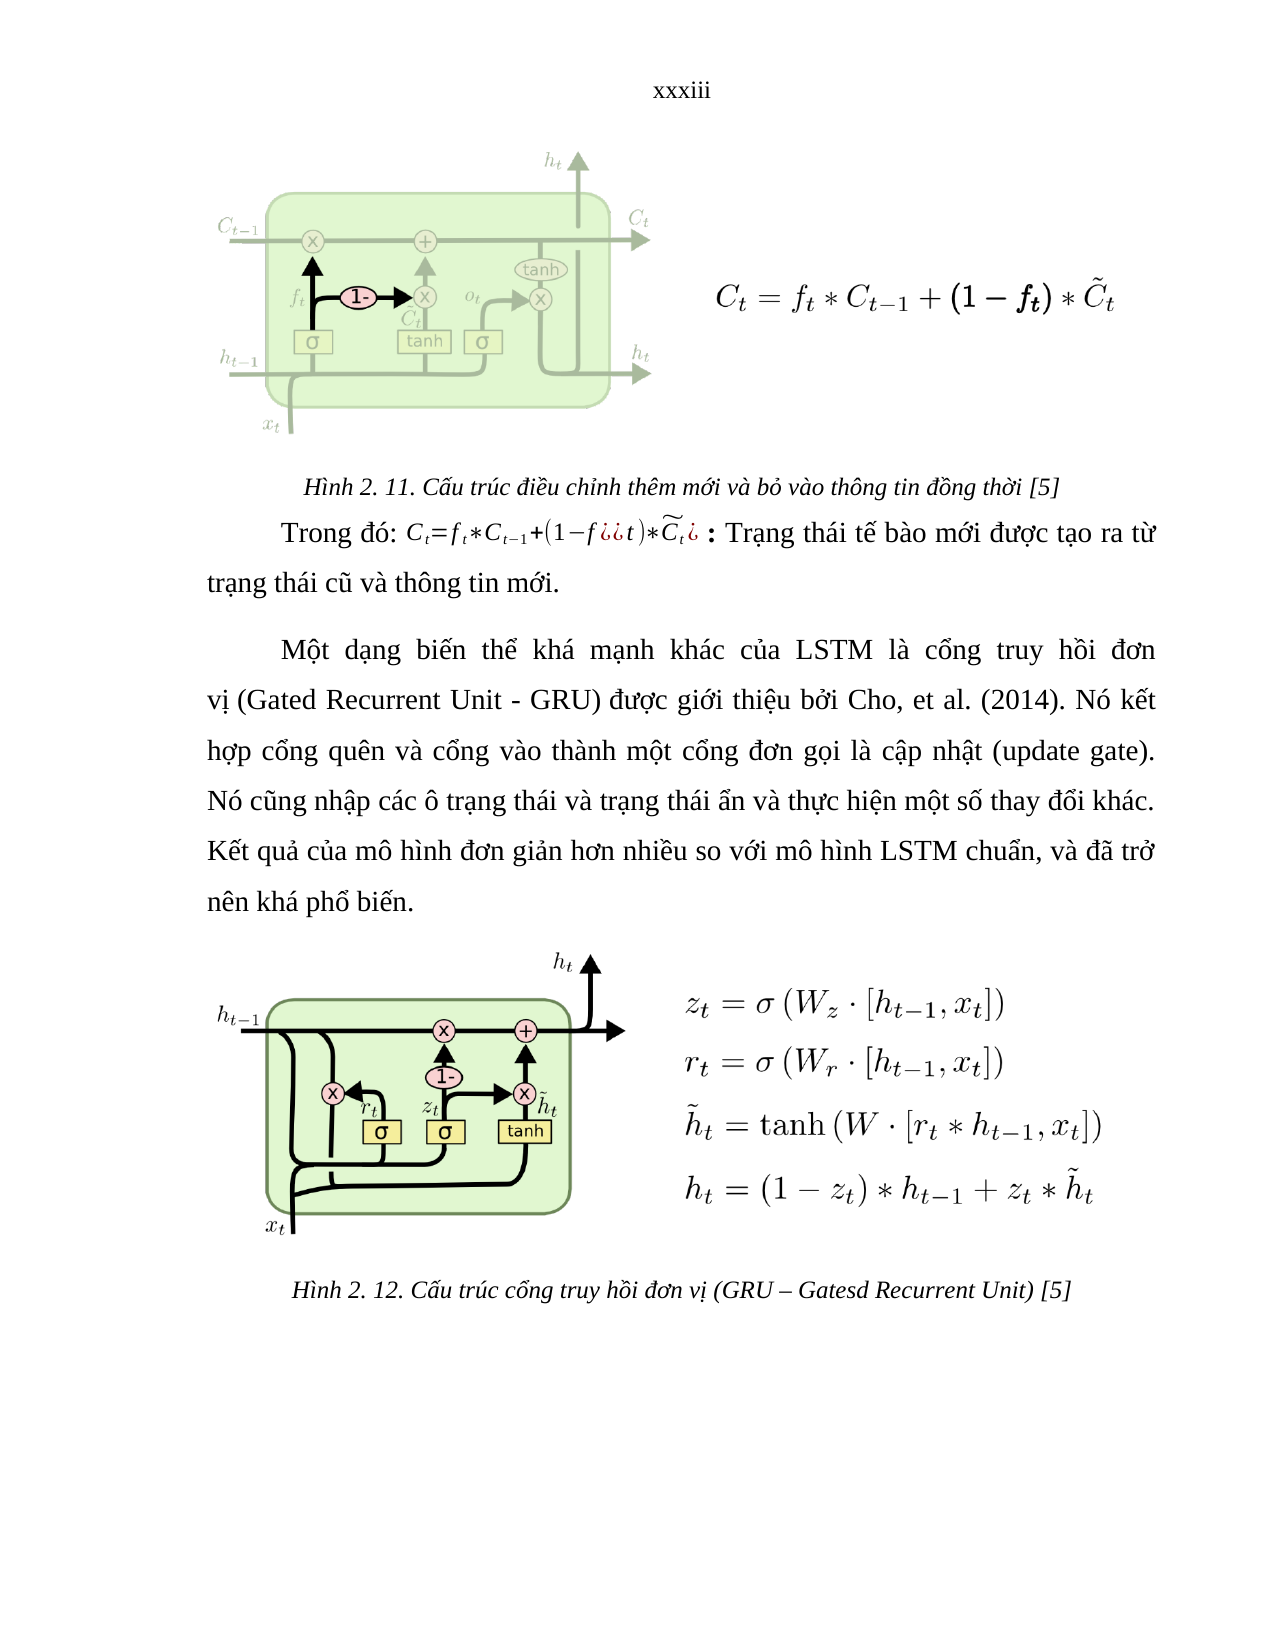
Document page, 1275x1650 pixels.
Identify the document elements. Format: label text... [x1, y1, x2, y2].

text Trong đó: : Trạng thái tế bào mới được tạo ra từ trạng thái cũ và thông tin mới. [207, 515, 1157, 599]
picture [206, 950, 1157, 1244]
picture [206, 147, 1157, 441]
text Một dạng biến thể khá mạnh khác của LSTM là cổng truy hồi đơn vị (Gated Recurrent Unit - GRU) được giới thiệu bởi Cho, et al. (2014). Nó kết hợp cổng quên và cổng vào thành một cổng đơn gọi là cập nhật (update gate). Nó cũng nhập các ô trạng thái và trạng thái ẩn và thực hiện một số thay đổi khác. Kết quả của mô hình đơn giản hơn nhiều so với mô hình LSTM chuẩn, và đã trở nên khá phổ biến. [207, 632, 1157, 917]
